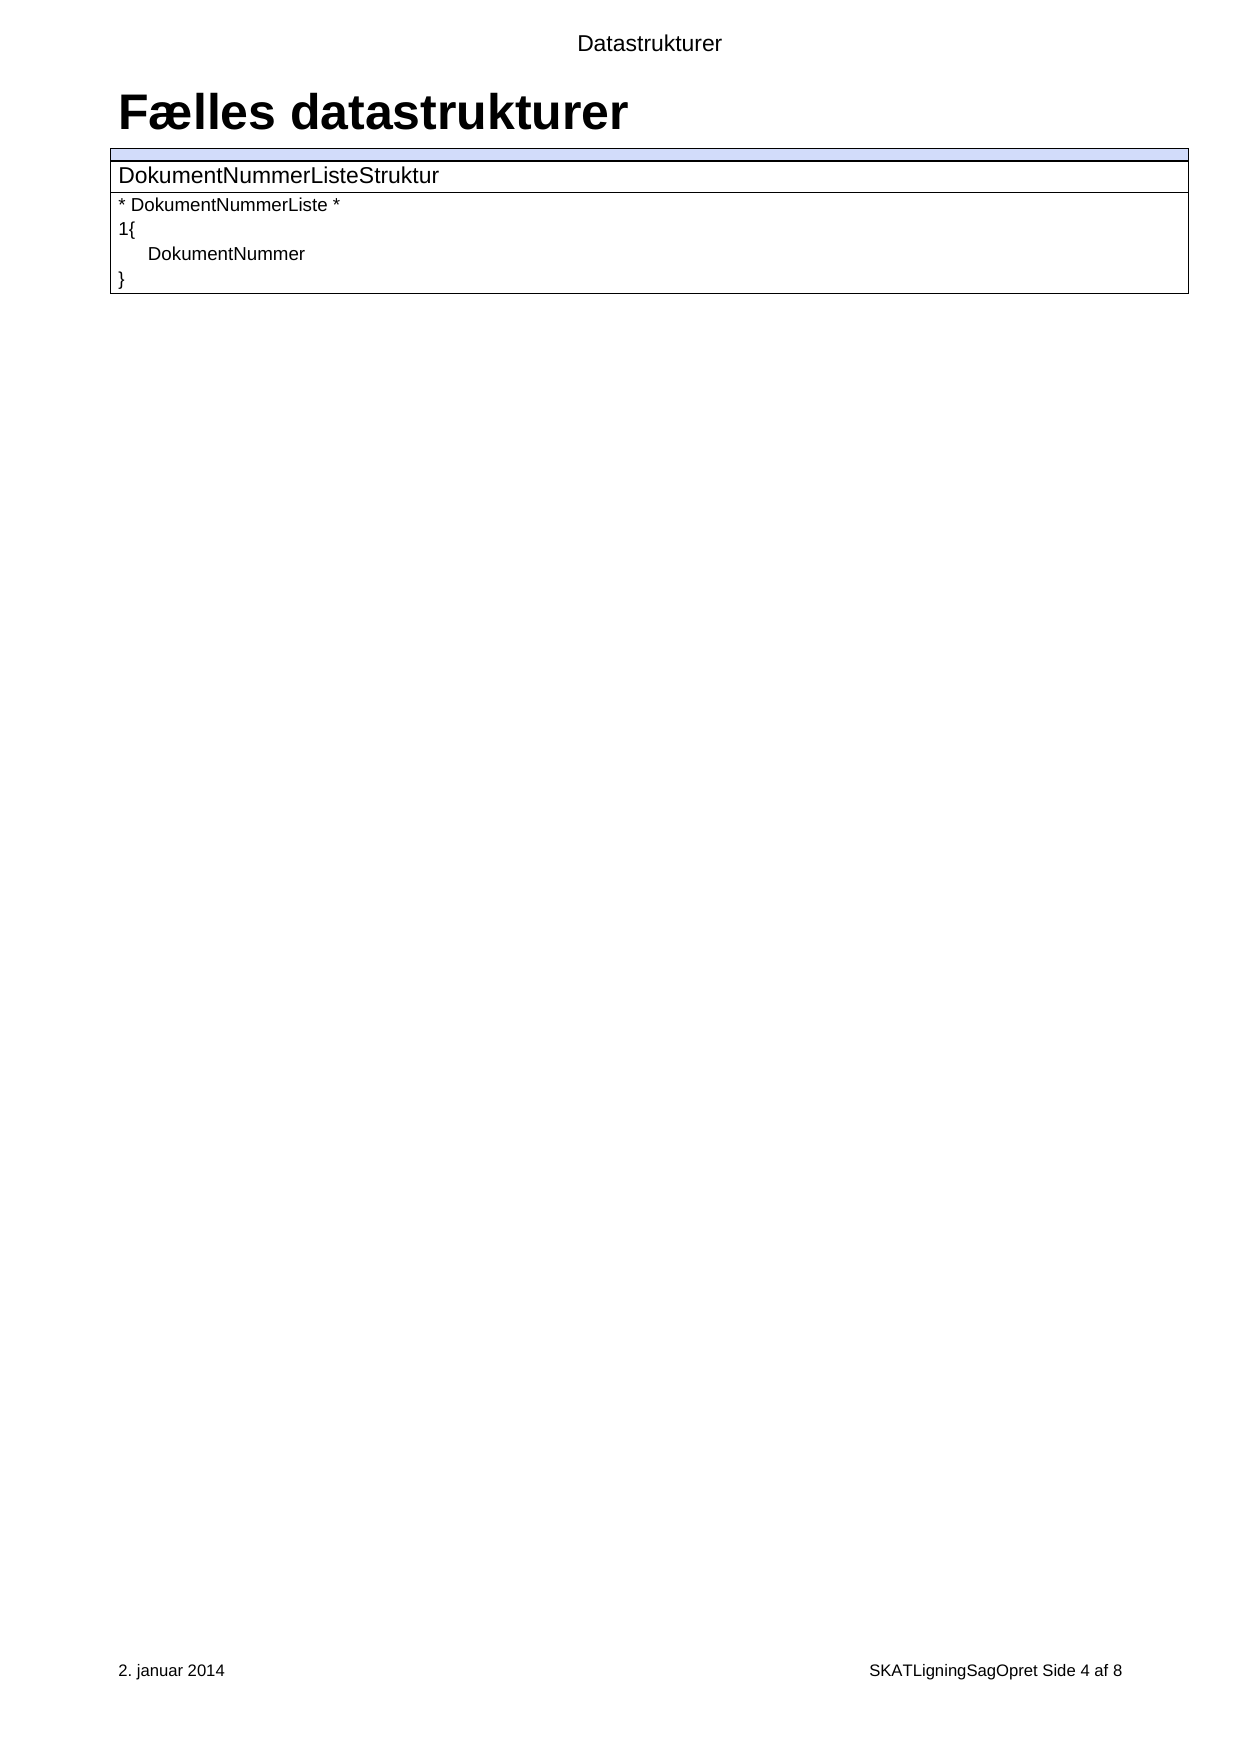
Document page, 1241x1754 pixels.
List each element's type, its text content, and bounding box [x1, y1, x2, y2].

table_cell * DokumentNummerListe * 1{ DokumentNummer } [111, 193, 1188, 293]
table_cell DokumentNummerListeStruktur [111, 162, 1188, 192]
table_header [111, 149, 1188, 160]
text Fælles datastrukturer [118, 82, 1181, 140]
